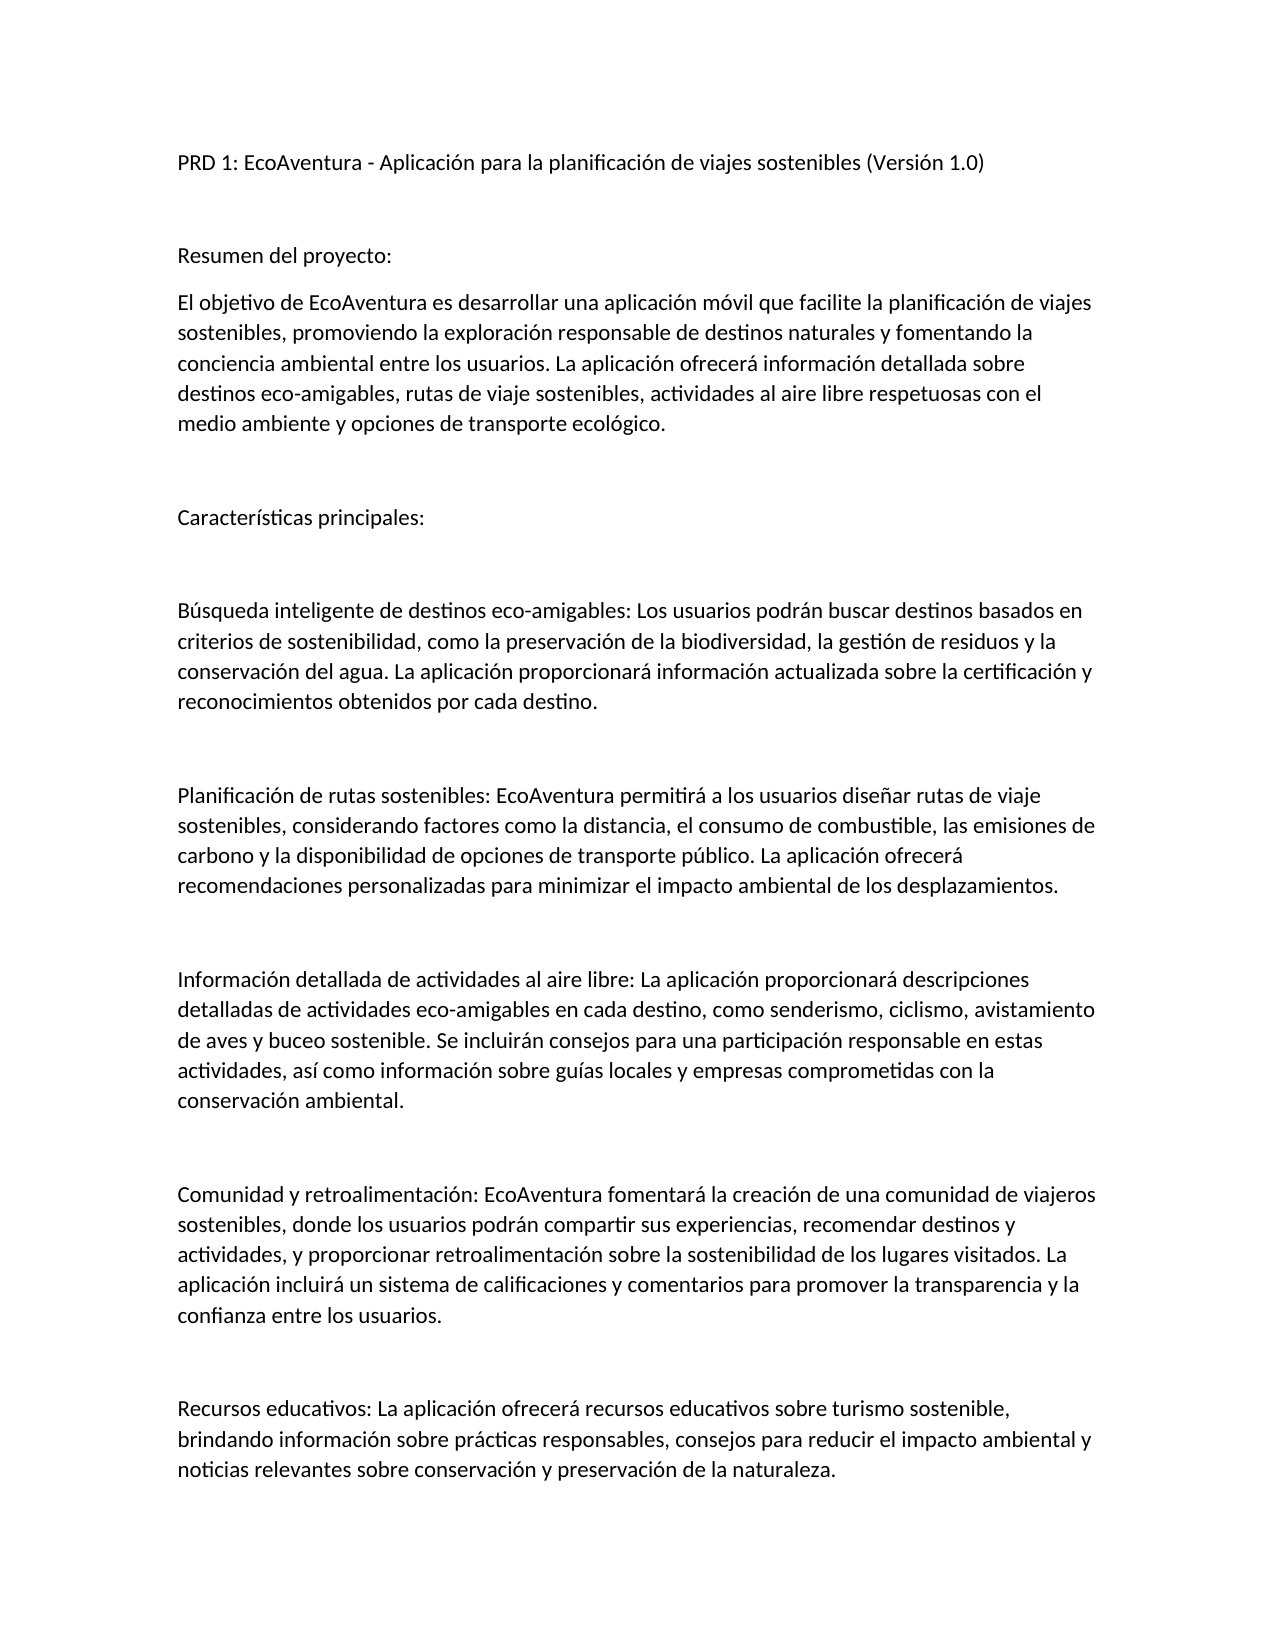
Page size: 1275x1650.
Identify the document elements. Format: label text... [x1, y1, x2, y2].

text Recursos educativos: La aplicación ofrecerá recursos educativos sobre turismo sostenible, brindando información sobre prácticas responsables, consejos para reducir el impacto ambiental y noticias relevantes sobre conservación y preservación de la naturaleza. [177, 1394, 1098, 1483]
text El objetivo de EcoAventura es desarrollar una aplicación móvil que facilite la planificación de viajes sostenibles, promoviendo la exploración responsable de destinos naturales y fomentando la conciencia ambiental entre los usuarios. La aplicación ofrecerá información detallada sobre destinos eco-amigables, rutas de viaje sostenibles, actividades al aire libre respetuosas con el medio ambiente y opciones de transporte ecológico. [177, 288, 1098, 437]
text Resumen del proyecto: [177, 241, 1098, 269]
text Características principales: [177, 503, 1098, 531]
text Búsqueda inteligente de destinos eco-amigables: Los usuarios podrán buscar destinos basados en criterios de sostenibilidad, como la preservación de la biodiversidad, la gestión de residuos y la conservación del agua. La aplicación proporcionará información actualizada sobre la certificación y reconocimientos obtenidos por cada destino. [177, 597, 1098, 715]
text PRD 1: EcoAventura - Aplicación para la planificación de viajes sostenibles (Versión 1.0) [177, 148, 1098, 176]
text Comunidad y retroalimentación: EcoAventura fomentará la creación de una comunidad de viajeros sostenibles, donde los usuarios podrán compartir sus experiencias, recomendar destinos y actividades, y proporcionar retroalimentación sobre la sostenibilidad de los lugares visitados. La aplicación incluirá un sistema de calificaciones y comentarios para promover la transparencia y la confianza entre los usuarios. [177, 1180, 1098, 1329]
text Información detallada de actividades al aire libre: La aplicación proporcionará descripciones detalladas de actividades eco-amigables en cada destino, como senderismo, ciclismo, avistamiento de aves y buceo sostenible. Se incluirán consejos para una participación responsable en estas actividades, así como información sobre guías locales y empresas comprometidas con la conservación ambiental. [177, 965, 1098, 1114]
text Planificación de rutas sostenibles: EcoAventura permitirá a los usuarios diseñar rutas de viaje sostenibles, considerando factores como la distancia, el consumo de combustible, las emisiones de carbono y la disponibilidad de opciones de transporte público. La aplicación ofrecerá recomendaciones personalizadas para minimizar el impacto ambiental de los desplazamientos. [177, 781, 1098, 899]
